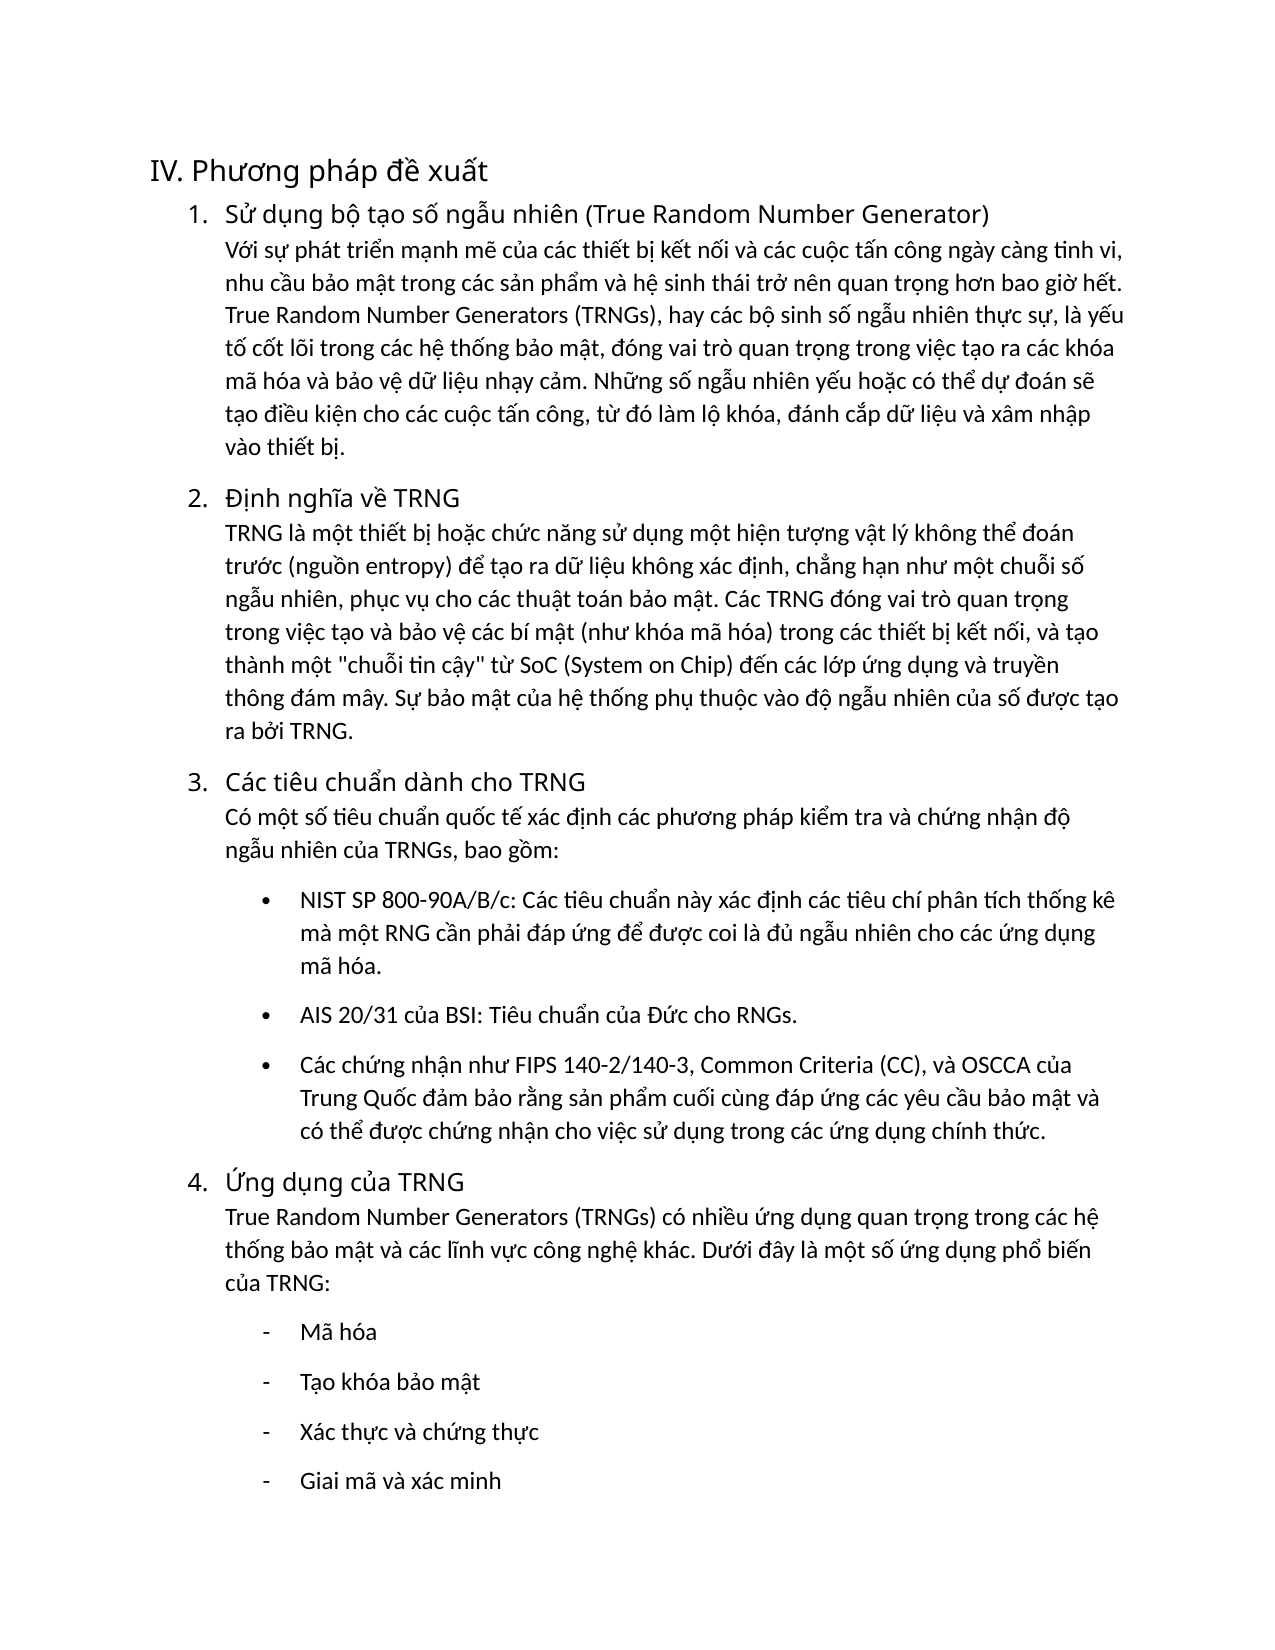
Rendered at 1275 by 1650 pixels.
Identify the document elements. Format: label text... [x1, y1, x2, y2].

list Các chứng nhận như FIPS 140-2/140-3, Common Criteria (CC), và OSCCA của Trung Quốc đảm bảo rằng sản phẩm cuối cùng đáp ứng các yêu cầu bảo mật và có thể được chứng nhận cho việc sử dụng trong các ứng dụng chính thức. [262, 1049, 1125, 1145]
list Tạo khóa bảo mật [262, 1366, 1125, 1397]
subtitle Ứng dụng của TRNG [187, 1164, 1125, 1198]
subtitle Các tiêu chuẩn dành cho TRNG [187, 765, 1125, 799]
list AIS 20/31 của BSI: Tiêu chuẩn của Đức cho RNGs. [262, 999, 1125, 1030]
text True Random Number Generators (TRNGs) có nhiều ứng dụng quan trọng trong các hệ thống bảo mật và các lĩnh vực công nghệ khác. Dưới đây là một số ứng dụng phổ biến của TRNG: [225, 1201, 1125, 1297]
list Xác thực và chứng thực [262, 1416, 1125, 1446]
subtitle Định nghĩa về TRNG [187, 481, 1125, 515]
text Có một số tiêu chuẩn quốc tế xác định các phương pháp kiểm tra và chứng nhận độ ngẫu nhiên của TRNGs, bao gồm: [225, 801, 1125, 865]
list Mã hóa [262, 1317, 1125, 1347]
text TRNG là một thiết bị hoặc chức năng sử dụng một hiện tượng vật lý không thể đoán trước (nguồn entropy) để tạo ra dữ liệu không xác định, chẳng hạn như một chuỗi số ngẫu nhiên, phục vụ cho các thuật toán bảo mật. Các TRNG đóng vai trò quan trọng trong việc tạo và bảo vệ các bí mật (như khóa mã hóa) trong các thiết bị kết nối, và tạo thành một "chuỗi tin cậy" từ SoC (System on Chip) đến các lớp ứng dụng và truyền thông đám mây. Sự bảo mật của hệ thống phụ thuộc vào độ ngẫu nhiên của số được tạo ra bởi TRNG. [225, 518, 1125, 746]
subtitle IV. Phương pháp đề xuất [150, 150, 1125, 190]
subtitle Sử dụng bộ tạo số ngẫu nhiên (True Random Number Generator) [187, 197, 1125, 231]
list Giai mã và xác minh [262, 1465, 1125, 1496]
list NIST SP 800-90A/B/c: Các tiêu chuẩn này xác định các tiêu chí phân tích thống kê mà một RNG cần phải đáp ứng để được coi là đủ ngẫu nhiên cho các ứng dụng mã hóa. [262, 884, 1125, 980]
text Với sự phát triển mạnh mẽ của các thiết bị kết nối và các cuộc tấn công ngày càng tinh vi, nhu cầu bảo mật trong các sản phẩm và hệ sinh thái trở nên quan trọng hơn bao giờ hết. True Random Number Generators (TRNGs), hay các bộ sinh số ngẫu nhiên thực sự, là yếu tố cốt lõi trong các hệ thống bảo mật, đóng vai trò quan trọng trong việc tạo ra các khóa mã hóa và bảo vệ dữ liệu nhạy cảm. Những số ngẫu nhiên yếu hoặc có thể dự đoán sẽ tạo điều kiện cho các cuộc tấn công, từ đó làm lộ khóa, đánh cắp dữ liệu và xâm nhập vào thiết bị. [225, 234, 1125, 462]
